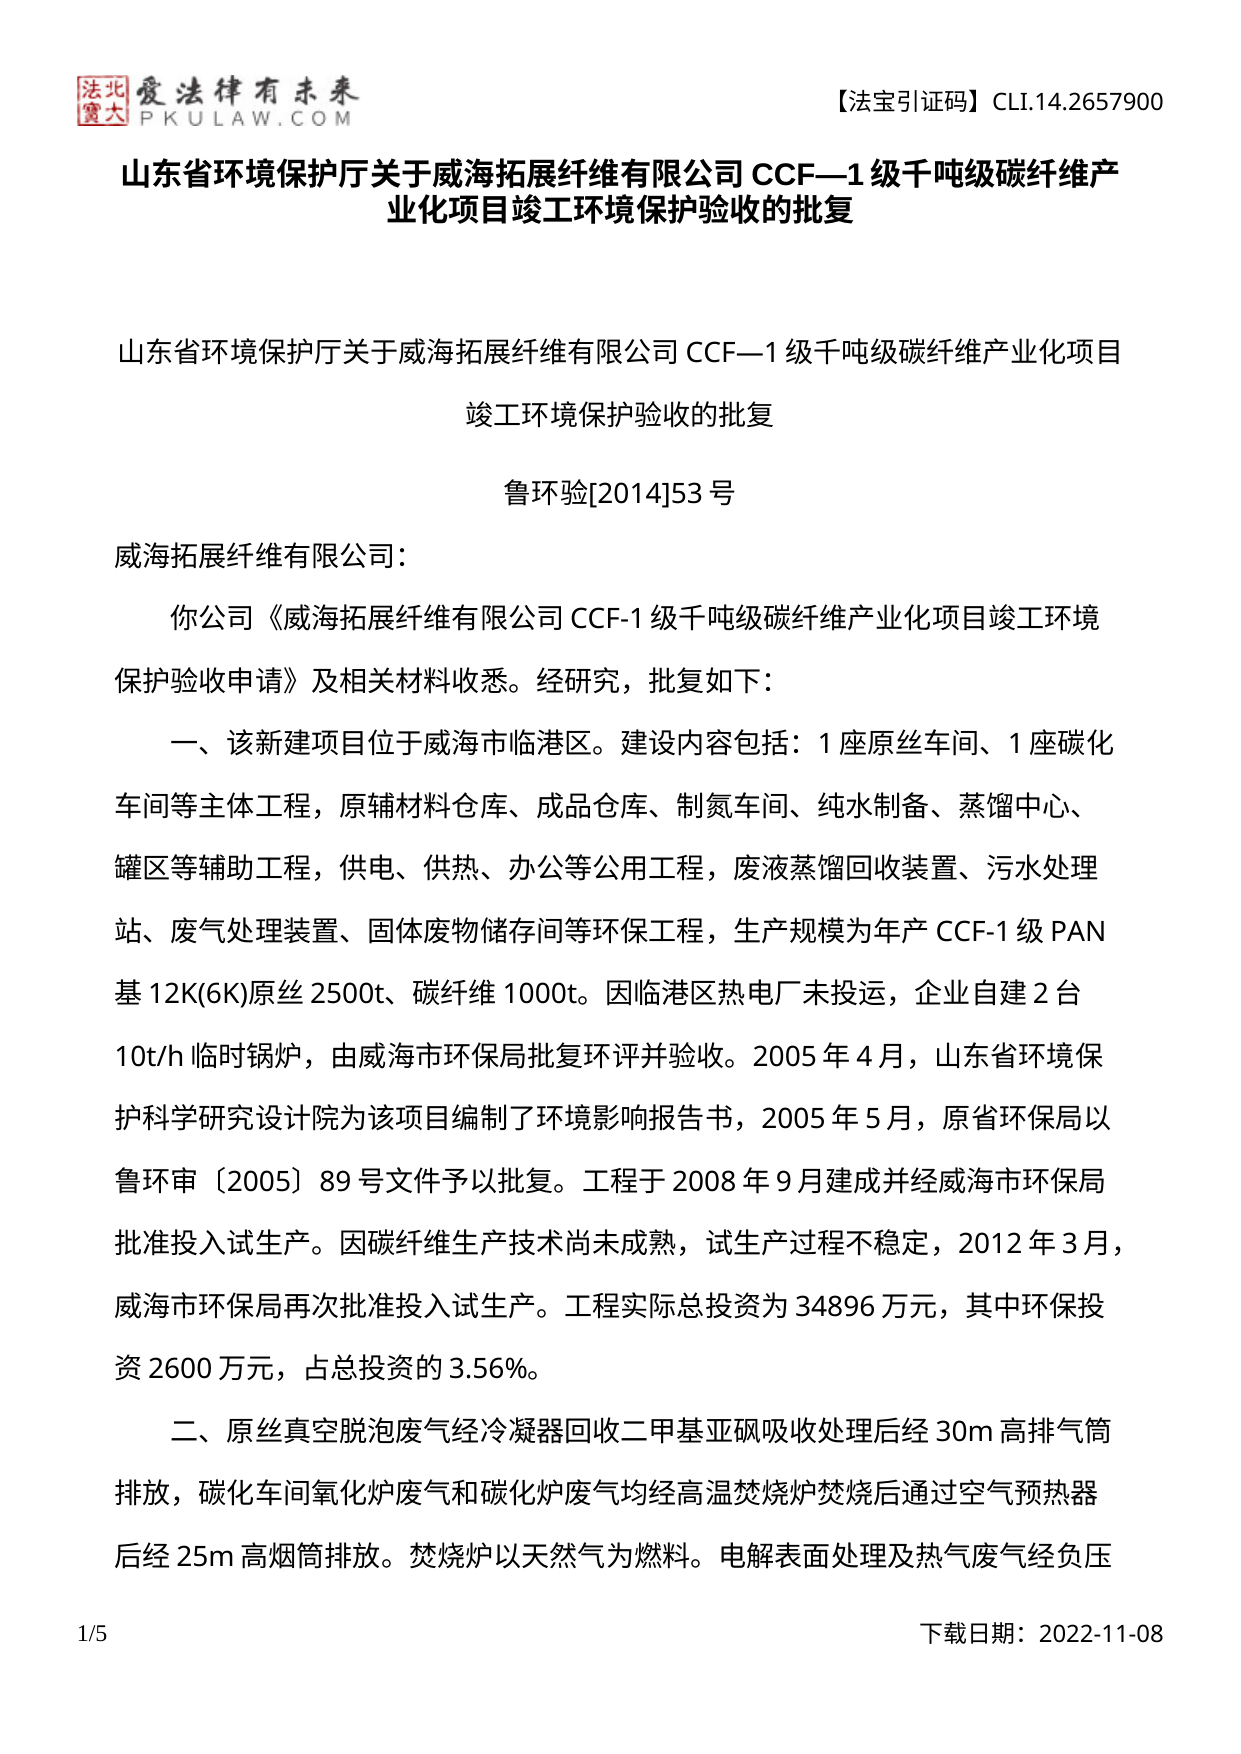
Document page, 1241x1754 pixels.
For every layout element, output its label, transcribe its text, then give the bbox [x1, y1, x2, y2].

text 一、该新建项目位于威海市临港区。建设内容包括：1座原丝车间、1座碳化车间等主体工程，原辅材料仓库、成品仓库、制氮车间、纯水制备、蒸馏中心、罐区等辅助工程，供电、供热、办公等公用工程，废液蒸馏回收装置、污水处理站、废气处理装置、固体废物储存间等环保工程，生产规模为年产CCF-1级PAN基12K(6K)原丝2500t、碳纤维1000t。因临港区热电厂未投运，企业自建2台10t/h临时锅炉，由威海市环保局批复环评并验收。2005年4月，山东省环境保护科学研究设计院为该项目编制了环境影响报告书，2005年5月，原省环保局以鲁环审〔2005〕89号文件予以批复。工程于2008年9月建成并经威海市环保局批准投入试生产。因碳纤维生产技术尚未成熟，试生产过程不稳定，2012年3月，威海市环保局再次批准投入试生产。工程实际总投资为34896万元，其中环保投资2600万元，占总投资的3.56%。 [114, 699, 1126, 1387]
text 威海拓展纤维有限公司： [114, 512, 1126, 574]
text 鲁环验[2014]53号 [114, 449, 1126, 512]
picture [76, 75, 361, 126]
text 山东省环境保护厅关于威海拓展纤维有限公司CCF―1级千吨级碳纤维产业化项目竣工环境保护验收的批复 [114, 308, 1126, 433]
title 山东省环境保护厅关于威海拓展纤维有限公司CCF—1级千吨级碳纤维产业化项目竣工环境保护验收的批复 [114, 156, 1126, 228]
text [114, 1387, 1126, 1574]
text 你公司《威海拓展纤维有限公司CCF-1级千吨级碳纤维产业化项目竣工环境保护验收申请》及相关材料收悉。经研究，批复如下： [114, 574, 1126, 699]
